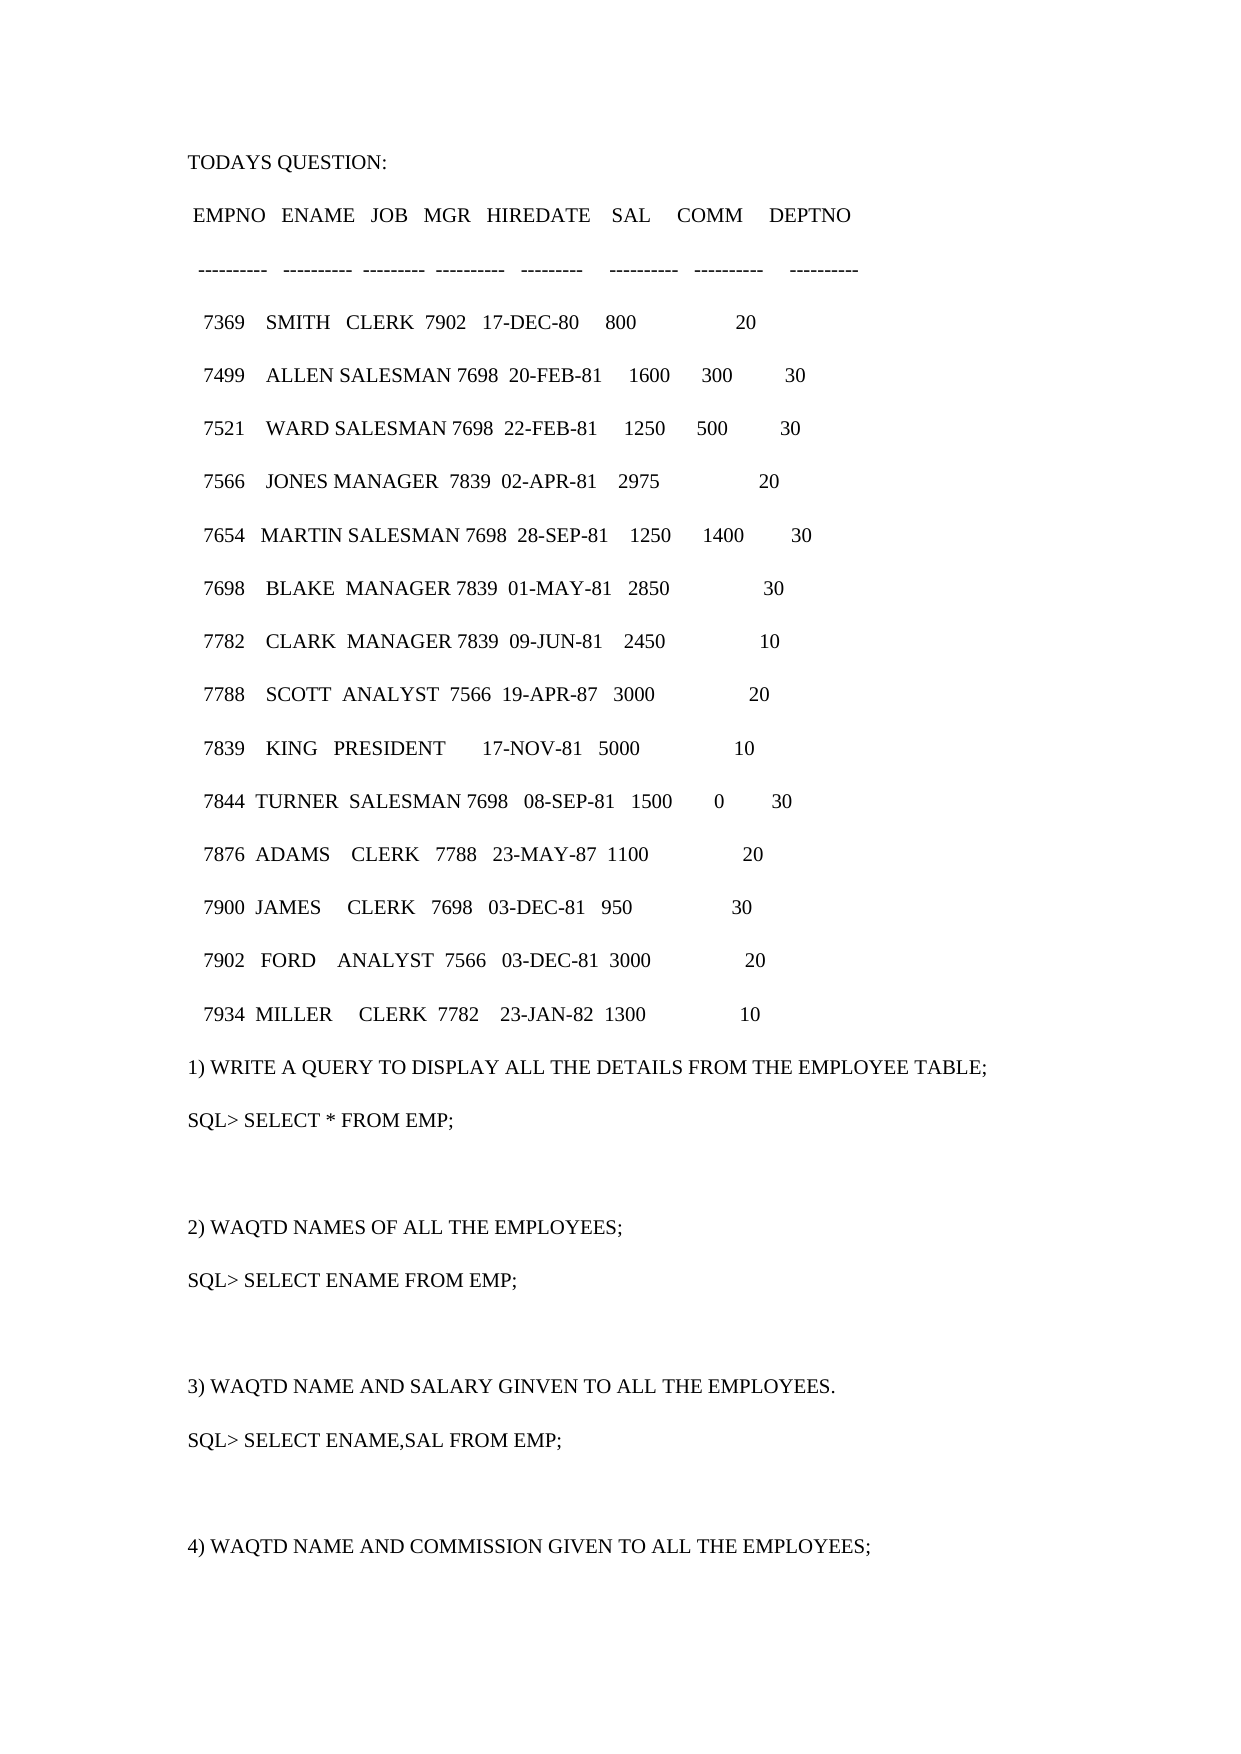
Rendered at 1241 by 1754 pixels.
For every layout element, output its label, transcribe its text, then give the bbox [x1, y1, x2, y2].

list 7844 TURNER SALESMAN 7698 08-SEP-81 1500 0 30 [187, 789, 1053, 813]
list 7839 KING PRESIDENT 17-NOV-81 5000 10 [187, 736, 1053, 759]
list ---------- ---------- --------- ---------- --------- ---------- ---------- ---------- [187, 256, 1053, 281]
list 7566 JONES MANAGER 7839 02-APR-81 2975 20 [187, 469, 1053, 493]
list 7902 FORD ANALYST 7566 03-DEC-81 3000 20 [187, 948, 1053, 972]
list TODAYS QUESTION: [187, 150, 1053, 174]
list 7698 BLAKE MANAGER 7839 01-MAY-81 2850 30 [187, 576, 1053, 600]
list EMPNO ENAME JOB MGR HIREDATE SAL COMM DEPTNO [187, 203, 1053, 227]
list 7900 JAMES CLERK 7698 03-DEC-81 950 30 [187, 895, 1053, 919]
list WRITE A QUERY TO DISPLAY ALL THE DETAILS FROM THE EMPLOYEE TABLE; [187, 1055, 1053, 1079]
list SQL> SELECT * FROM EMP; [187, 1108, 1053, 1132]
list WAQTD NAMES OF ALL THE EMPLOYEES; [187, 1214, 1053, 1239]
list 7521 WARD SALESMAN 7698 22-FEB-81 1250 500 30 [187, 416, 1053, 440]
list 7934 MILLER CLERK 7782 23-JAN-82 1300 10 [187, 1002, 1053, 1026]
list WAQTD NAME AND SALARY GINVEN TO ALL THE EMPLOYEES. [187, 1374, 1053, 1398]
list 7654 MARTIN SALESMAN 7698 28-SEP-81 1250 1400 30 [187, 523, 1053, 547]
list 7369 SMITH CLERK 7902 17-DEC-80 800 20 [187, 310, 1053, 334]
list 7782 CLARK MANAGER 7839 09-JUN-81 2450 10 [187, 629, 1053, 653]
list WAQTD NAME AND COMMISSION GIVEN TO ALL THE EMPLOYEES; [187, 1534, 1053, 1558]
list 7788 SCOTT ANALYST 7566 19-APR-87 3000 20 [187, 682, 1053, 706]
list 7499 ALLEN SALESMAN 7698 20-FEB-81 1600 300 30 [187, 363, 1053, 387]
list SQL> SELECT ENAME FROM EMP; [187, 1268, 1053, 1292]
list SQL> SELECT ENAME,SAL FROM EMP; [187, 1427, 1053, 1452]
list 7876 ADAMS CLERK 7788 23-MAY-87 1100 20 [187, 842, 1053, 866]
